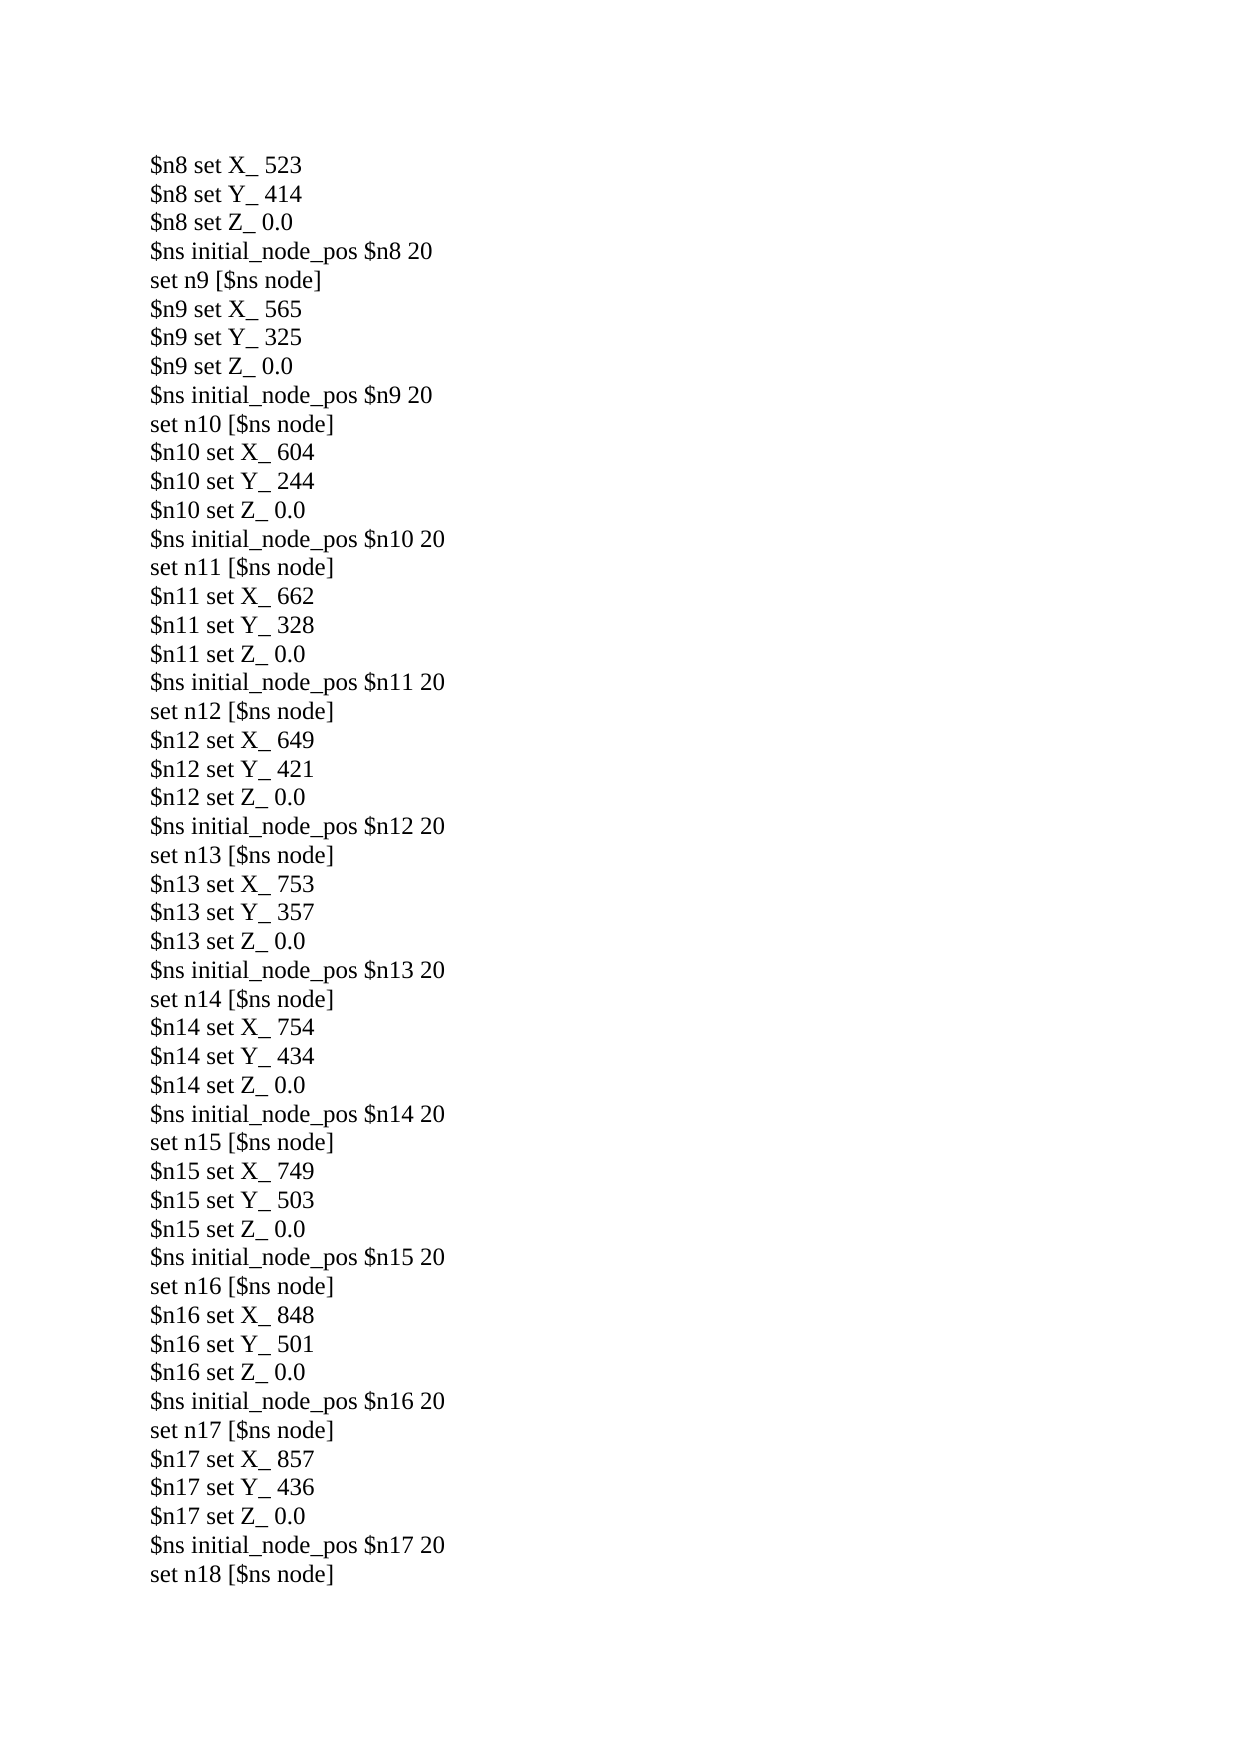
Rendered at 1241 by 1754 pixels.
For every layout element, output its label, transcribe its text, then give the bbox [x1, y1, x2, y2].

text $ns initial_node_pos $n11 20 [150, 667, 1090, 696]
text $ns initial_node_pos $n12 20 [150, 811, 1090, 840]
text $n17 set Z_ 0.0 [150, 1501, 1090, 1530]
text $ns initial_node_pos $n13 20 [150, 955, 1090, 984]
text $n12 set Z_ 0.0 [150, 782, 1090, 811]
text $ns initial_node_pos $n15 20 [150, 1242, 1090, 1271]
text $n16 set Y_ 501 [150, 1329, 1090, 1357]
text $n13 set Y_ 357 [150, 897, 1090, 926]
text $n16 set Z_ 0.0 [150, 1357, 1090, 1386]
text $n12 set Y_ 421 [150, 754, 1090, 782]
text $n9 set Y_ 325 [150, 322, 1090, 351]
text set n10 [$ns node] [150, 409, 1090, 437]
text $ns initial_node_pos $n16 20 [150, 1386, 1090, 1415]
text $n10 set Y_ 244 [150, 466, 1090, 495]
text $ns initial_node_pos $n10 20 [150, 524, 1090, 552]
text $ns initial_node_pos $n8 20 [150, 236, 1090, 265]
text $n14 set Y_ 434 [150, 1041, 1090, 1070]
text $n11 set Z_ 0.0 [150, 639, 1090, 667]
text set n13 [$ns node] [150, 840, 1090, 869]
text $n11 set Y_ 328 [150, 610, 1090, 639]
text $n17 set X_ 857 [150, 1444, 1090, 1472]
text $ns initial_node_pos $n17 20 [150, 1530, 1090, 1559]
text $n16 set X_ 848 [150, 1300, 1090, 1329]
text set n9 [$ns node] [150, 265, 1090, 294]
text $n8 set Y_ 414 [150, 179, 1090, 207]
text $n8 set X_ 523 [150, 150, 1090, 179]
text $n10 set Z_ 0.0 [150, 495, 1090, 524]
text $n12 set X_ 649 [150, 725, 1090, 754]
text $n15 set Z_ 0.0 [150, 1214, 1090, 1242]
text set n18 [$ns node] [150, 1559, 1090, 1587]
text set n11 [$ns node] [150, 552, 1090, 581]
text $n14 set Z_ 0.0 [150, 1070, 1090, 1099]
text $n11 set X_ 662 [150, 581, 1090, 610]
text $n13 set X_ 753 [150, 869, 1090, 897]
text set n14 [$ns node] [150, 984, 1090, 1012]
text $n10 set X_ 604 [150, 437, 1090, 466]
text set n12 [$ns node] [150, 696, 1090, 725]
text $n15 set X_ 749 [150, 1156, 1090, 1185]
text set n15 [$ns node] [150, 1127, 1090, 1156]
text $n8 set Z_ 0.0 [150, 207, 1090, 236]
text set n17 [$ns node] [150, 1415, 1090, 1444]
text set n16 [$ns node] [150, 1271, 1090, 1300]
text $n9 set X_ 565 [150, 294, 1090, 322]
text $n14 set X_ 754 [150, 1012, 1090, 1041]
text $n15 set Y_ 503 [150, 1185, 1090, 1214]
text $n17 set Y_ 436 [150, 1472, 1090, 1501]
text $ns initial_node_pos $n9 20 [150, 380, 1090, 409]
text $n13 set Z_ 0.0 [150, 926, 1090, 955]
text $n9 set Z_ 0.0 [150, 351, 1090, 380]
text $ns initial_node_pos $n14 20 [150, 1099, 1090, 1127]
